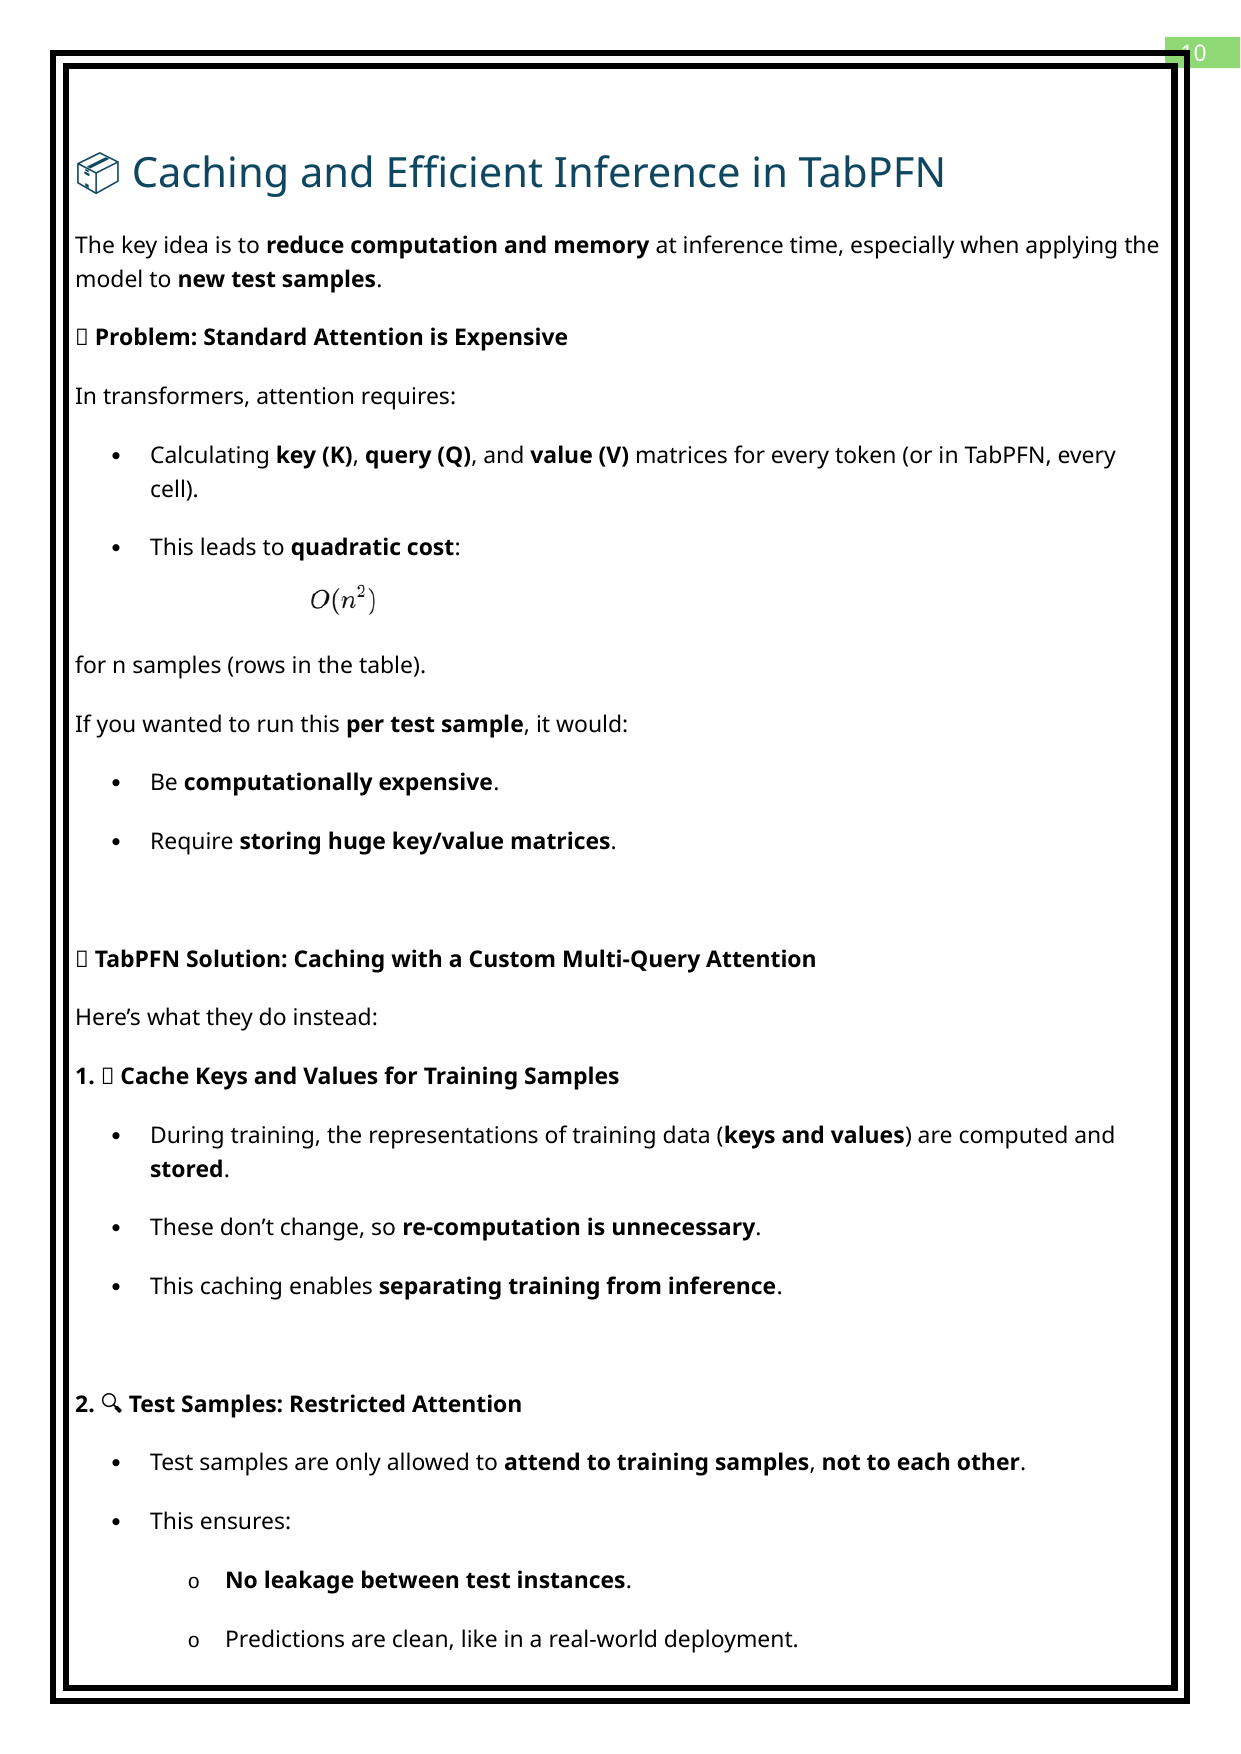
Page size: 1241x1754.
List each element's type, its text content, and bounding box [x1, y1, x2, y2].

list This ensures: [112, 1505, 1165, 1536]
text ✅ TabPFN Solution: Caching with a Custom Multi-Query Attention [75, 942, 1165, 974]
picture [282, 563, 404, 635]
text 2. 🔍 Test Samples: Restricted Attention [75, 1387, 1165, 1419]
list This leads to quadratic cost: [112, 531, 1165, 562]
list No leakage between test instances. [187, 1564, 1165, 1595]
list Require storing huge key/value matrices. [112, 825, 1165, 856]
list Test samples are only allowed to attend to training samples, not to each other. [112, 1446, 1165, 1477]
text In transformers, attention requires: [75, 380, 1165, 411]
subtitle 📦 Caching and Efficient Inference in TabPFN [75, 142, 1165, 199]
text 🧠 Problem: Standard Attention is Expensive [75, 321, 1165, 352]
text The key idea is to reduce computation and memory at inference time, especially when applying the model to new test samples. [75, 229, 1165, 294]
list Predictions are clean, like in a real-world deployment. [187, 1622, 1165, 1654]
text Here’s what they do instead: [75, 1001, 1165, 1032]
list Calculating key (K), query (Q), and value (V) matrices for every token (or in TabPFN, every cell). [112, 439, 1165, 504]
list Be computationally expensive. [112, 766, 1165, 797]
text If you wanted to run this per test sample, it would: [75, 707, 1165, 739]
list This caching enables separating training from inference. [112, 1270, 1165, 1301]
text for n samples (rows in the table). [75, 649, 1165, 680]
list These don’t change, so re-computation is unnecessary. [112, 1211, 1165, 1242]
list During training, the representations of training data (keys and values) are computed and stored. [112, 1119, 1165, 1184]
text 1. 💾 Cache Keys and Values for Training Samples [75, 1060, 1165, 1091]
